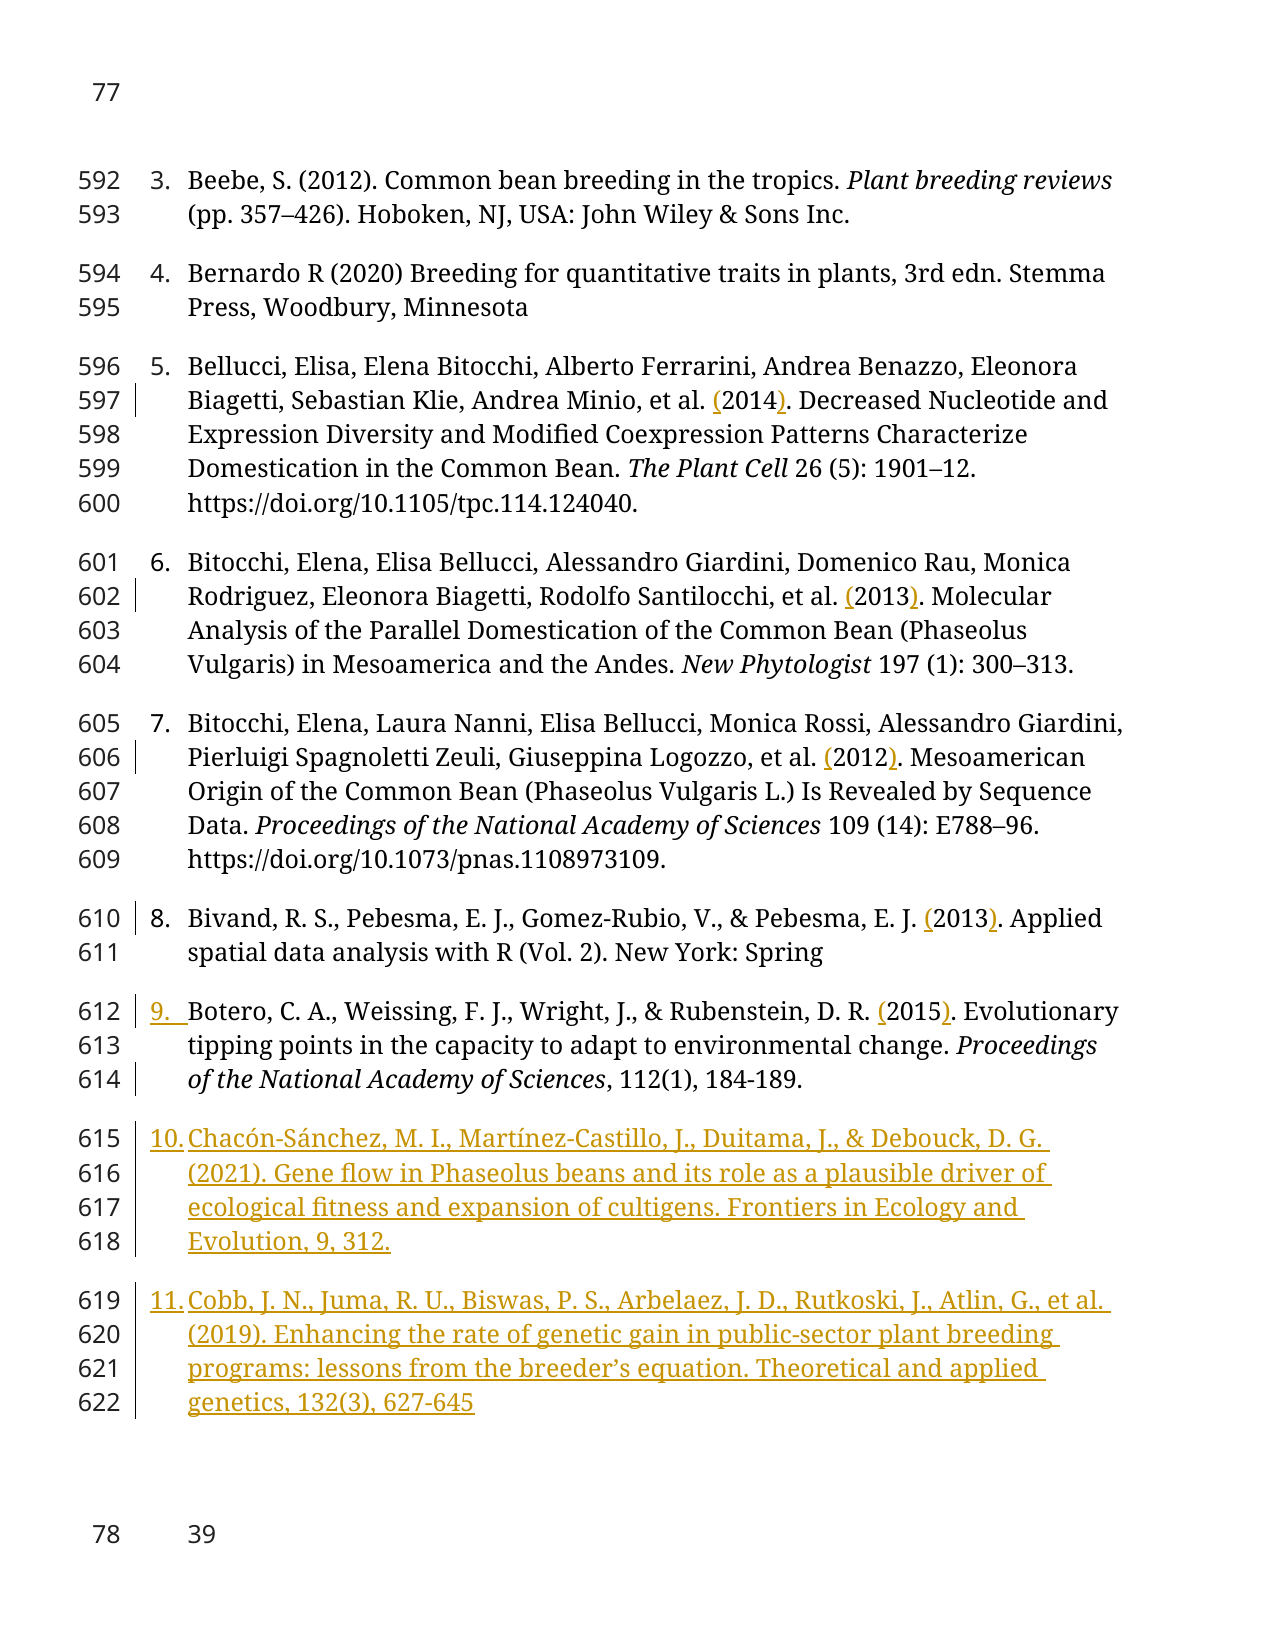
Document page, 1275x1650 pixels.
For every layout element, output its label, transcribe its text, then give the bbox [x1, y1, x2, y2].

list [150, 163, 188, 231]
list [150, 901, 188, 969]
list Bellucci, Elisa, Elena Bitocchi, Alberto Ferrarini, Andrea Benazzo, Eleonora Biagetti, Sebastian Klie, Andrea Minio, et al. 2014. Decreased Nucleotide and Expression Diversity and Modified Coexpression Patterns Characterize Domestication in the Common Bean. The Plant Cell 26 (5): 1901–12. https://doi.org/10.1105/tpc.114.124040. [638, 349, 1125, 519]
list Bitocchi, Elena, Laura Nanni, Elisa Bellucci, Monica Rossi, Alessandro Giardini, Pierluigi Spagnoletti Zeuli, Giuseppina Logozzo, et al. 2012. Mesoamerican Origin of the Common Bean (Phaseolus Vulgaris L.) Is Revealed by Sequence Data. Proceedings of the National Academy of Sciences 109 (14): E788–96. https://doi.org/10.1073/pnas.1108973109. [150, 706, 1125, 876]
list Bitocchi, Elena, Elisa Bellucci, Alessandro Giardini, Domenico Rau, Monica Rodriguez, Eleonora Biagetti, Rodolfo Santilocchi, et al. 2013. Molecular Analysis of the Parallel Domestication of the Common Bean (Phaseolus Vulgaris) in Mesoamerica and the Andes. New Phytologist 197 (1): 300–313. [150, 544, 1125, 681]
list Bivand, R. S., Pebesma, E. J., Gomez-Rubio, V., & Pebesma, E. J. 2013. Applied spatial data analysis with R (Vol. 2). New York: Spring [824, 901, 1125, 969]
list Botero, C. A., Weissing, F. J., Wright, J., & Rubenstein, D. R. 2015. Evolutionary tipping points in the capacity to adapt to environmental change. Proceedings of the National Academy of Sciences, 112(1), 184-189. [150, 994, 1125, 1096]
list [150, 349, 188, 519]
list Bernardo R (2020) Breeding for quantitative traits in plants, 3rd edn. Stemma Press, Woodbury, Minnesota [529, 256, 1125, 324]
list Beebe, S. (2012). Common bean breeding in the tropics. Plant breeding reviews (pp. 357–426). Hoboken, NJ, USA: John Wiley & Sons Inc. [850, 163, 1125, 231]
